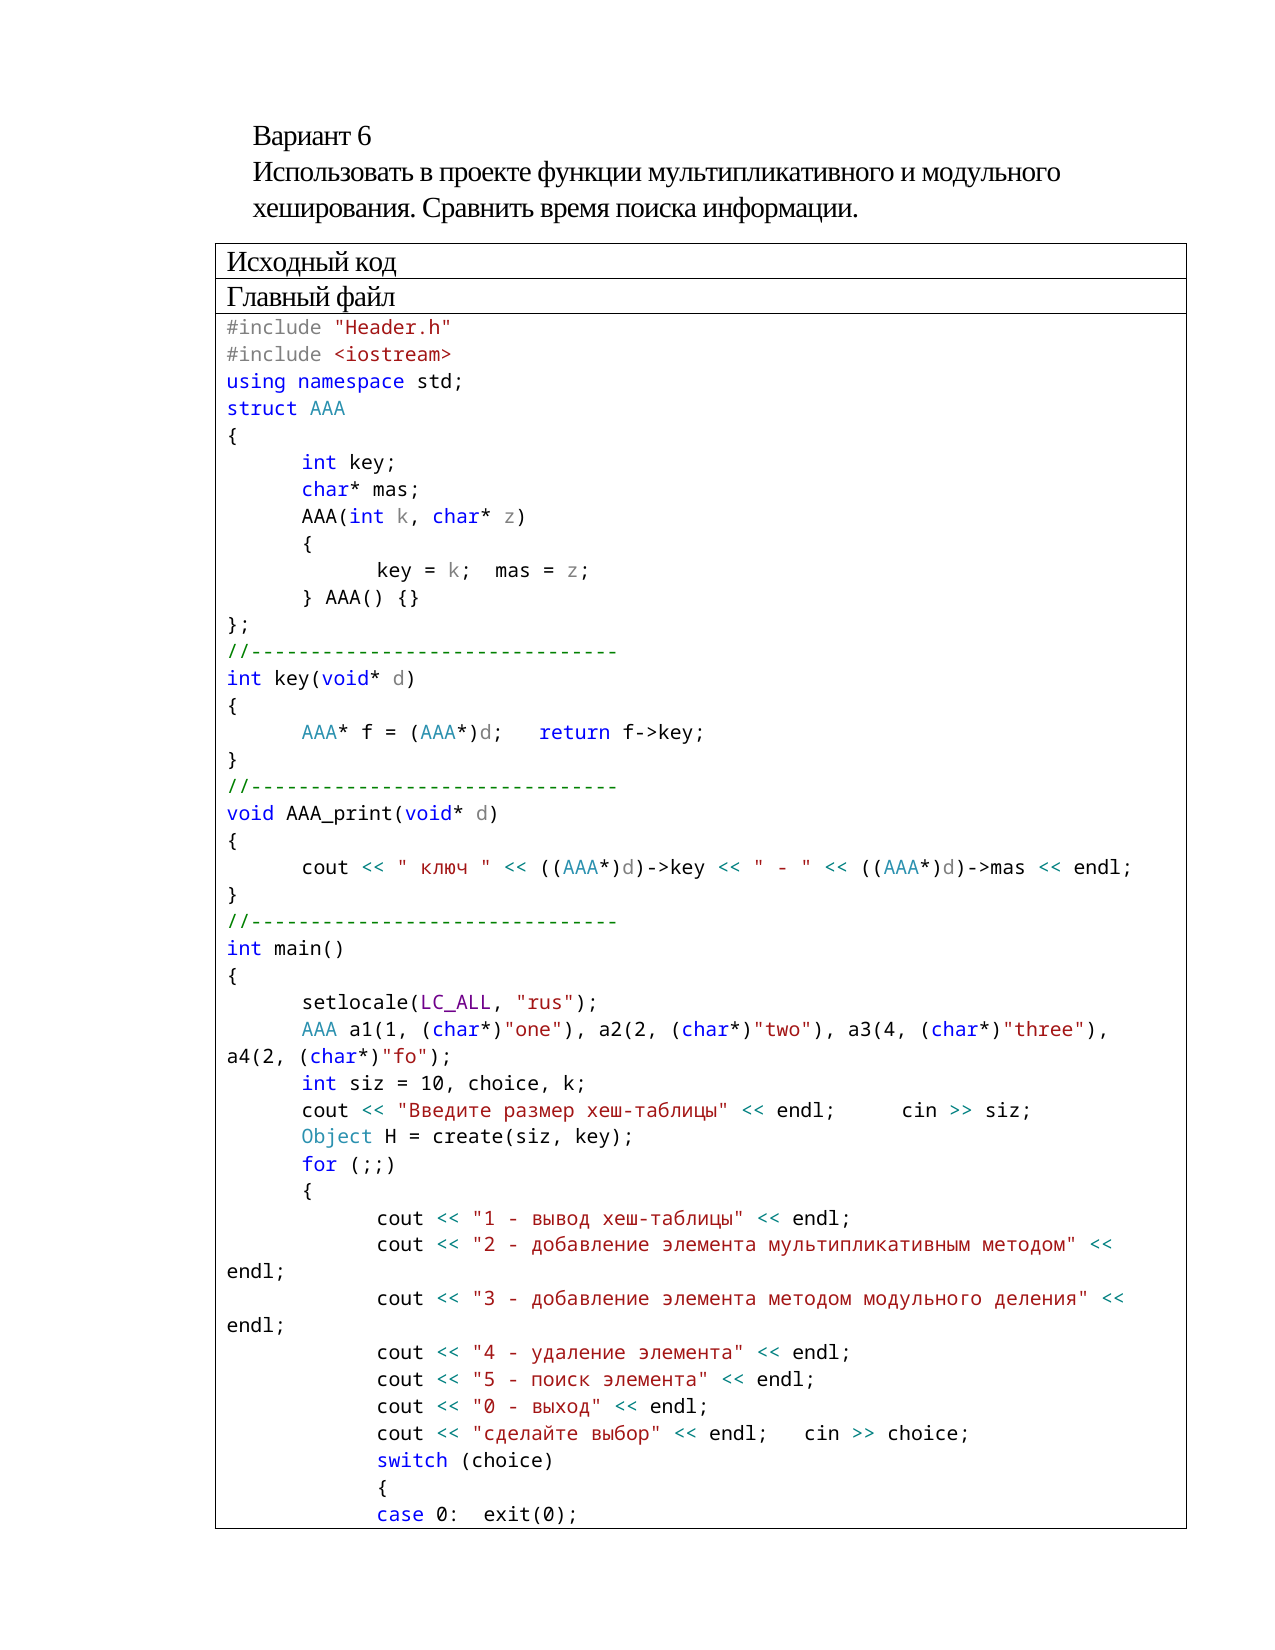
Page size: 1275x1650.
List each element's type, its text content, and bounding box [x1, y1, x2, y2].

list Вариант 6 [252, 118, 1186, 152]
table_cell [216, 314, 1186, 1527]
list Использовать в проекте функции мультипликативного и модульного хеширования. Сравнить время поиска информации. [252, 154, 1186, 224]
table_header Исходный код [216, 244, 1186, 278]
table_cell Главный файл [216, 279, 1186, 312]
